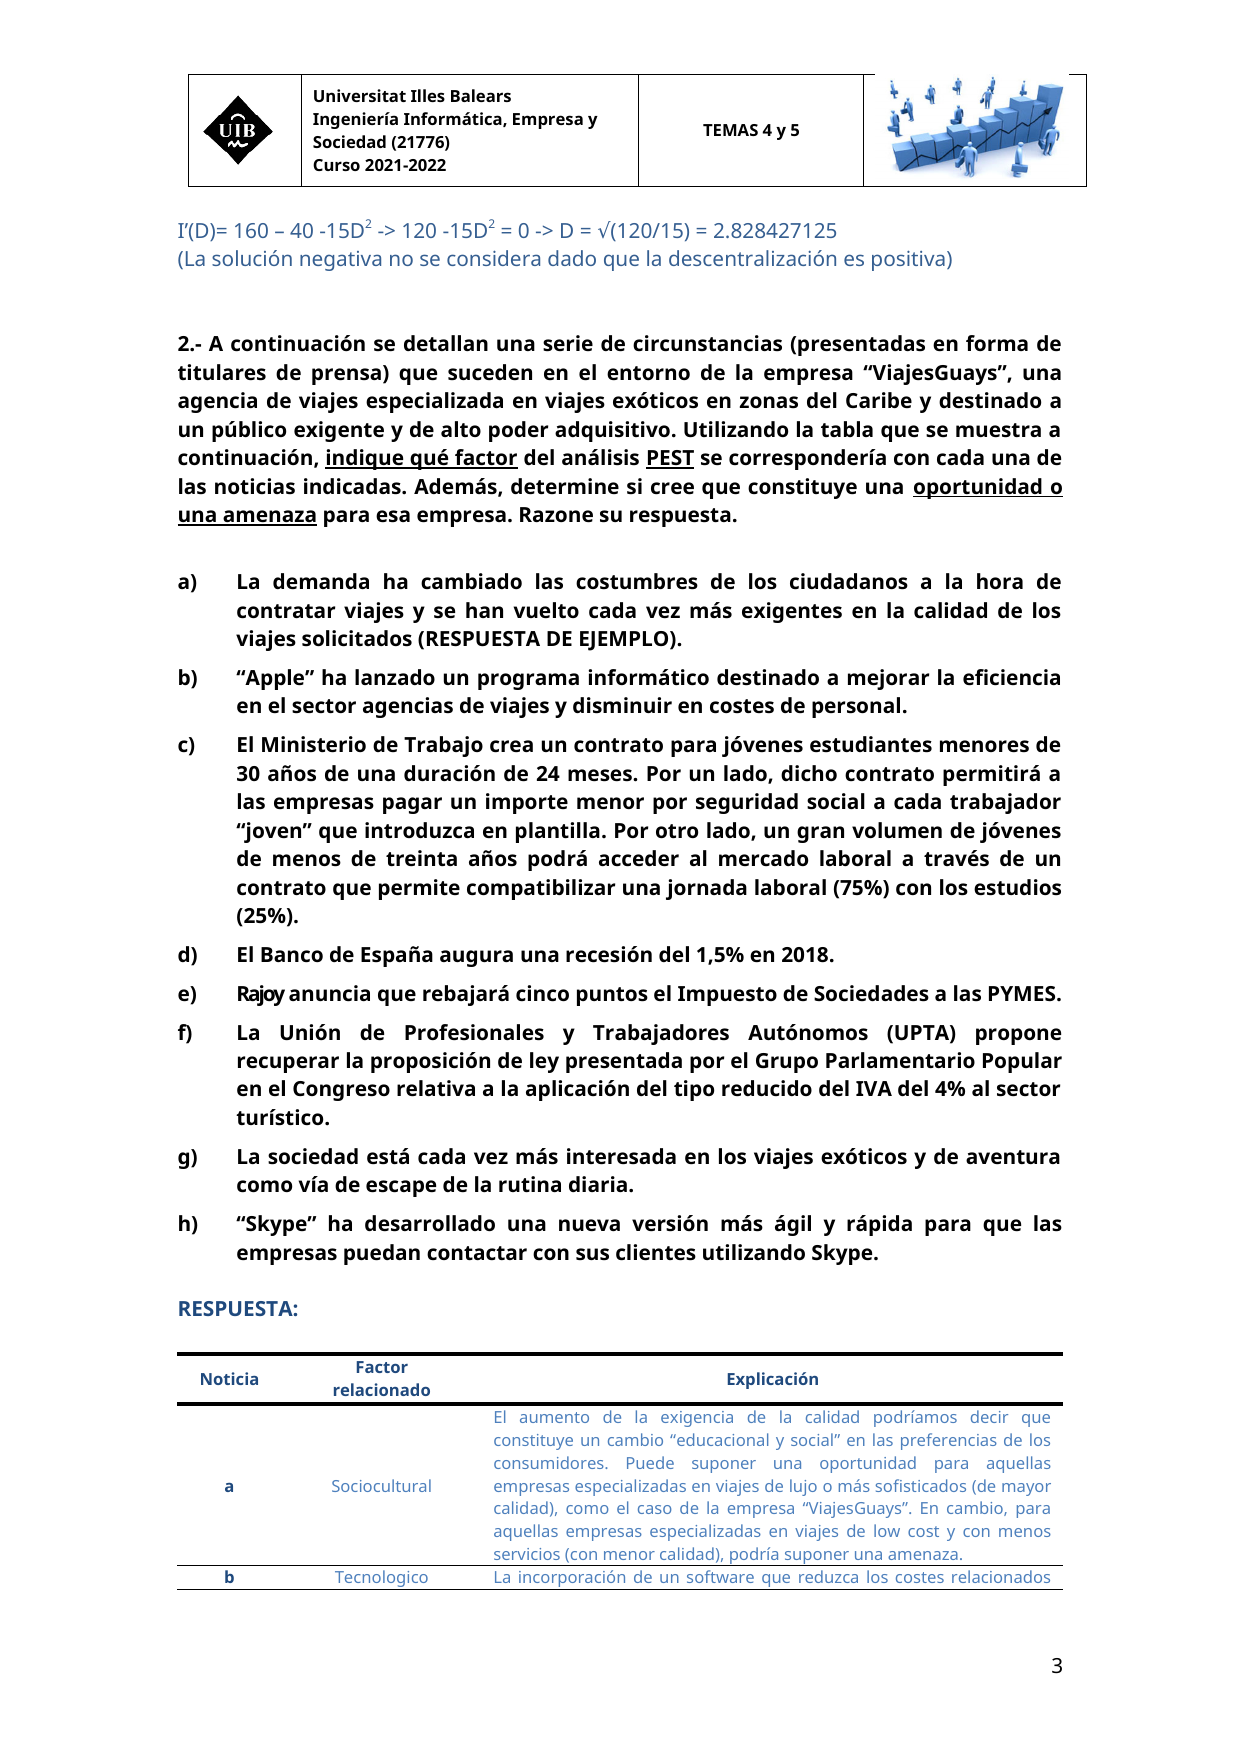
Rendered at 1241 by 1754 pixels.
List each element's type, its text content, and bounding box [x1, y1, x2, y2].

list La sociedad está cada vez más interesada en los viajes exóticos y de aventura como vía de escape de la rutina diaria. [177, 1142, 1063, 1199]
picture [875, 74, 1069, 186]
text I’(D)= 160 – 40 -15D2 -> 120 -15D2 = 0 -> D = √(120/15) = 2.828427125 [177, 216, 1063, 244]
list La demanda ha cambiado las costumbres de los ciudadanos a la hora de contratar viajes y se han vuelto cada vez más exigentes en la calidad de los viajes solicitados (RESPUESTA DE EJEMPLO). [177, 567, 1063, 653]
table_cell b [177, 1566, 281, 1589]
table_header Factor relacionado [281, 1356, 482, 1401]
list “Apple” ha lanzado un programa informático destinado a mejorar la eficiencia en el sector agencias de viajes y disminuir en costes de personal. [177, 663, 1063, 720]
list El Banco de España augura una recesión del 1,5% en 2018. [177, 940, 1063, 968]
list El Ministerio de Trabajo crea un contrato para jóvenes estudiantes menores de 30 años de una duración de 24 meses. Por un lado, dicho contrato permitirá a las empresas pagar un importe menor por seguridad social a cada trabajador “joven” que introduzca en plantilla. Por otro lado, un gran volumen de jóvenes de menos de treinta años podrá acceder al mercado laboral a través de un contrato que permite compatibilizar una jornada laboral (75%) con los estudios (25%). [177, 731, 1063, 929]
list Rajoy anuncia que rebajará cinco puntos el Impuesto de Sociedades a las PYMES. [177, 979, 1063, 1007]
text (La solución negativa no se considera dado que la descentralización es positiva) [177, 244, 1063, 273]
table_cell a [177, 1406, 281, 1565]
text RESPUESTA: [177, 1294, 1063, 1323]
table_header Explicación [482, 1356, 1063, 1401]
table_cell Tecnologico [281, 1566, 482, 1589]
table_header Noticia [177, 1356, 281, 1401]
list “Skype” ha desarrollado una nueva versión más ágil y rápida para que las empresas puedan contactar con sus clientes utilizando Skype. [177, 1209, 1063, 1266]
text 2.- A continuación se detallan una serie de circunstancias (presentadas en forma de titulares de prensa) que suceden en el entorno de la empresa “ViajesGuays”, una agencia de viajes especializada en viajes exóticos en zonas del Caribe y destinado a un público exigente y de alto poder adquisitivo. Utilizando la tabla que se muestra a continuación, indique qué factor del análisis PEST se correspondería con cada una de las noticias indicadas. Además, determine si cree que constituye una oportunidad o una amenaza para esa empresa. Razone su respuesta. [177, 329, 1063, 529]
table_cell Sociocultural [281, 1406, 482, 1565]
list La Unión de Profesionales y Trabajadores Autónomos (UPTA) propone recuperar la proposición de ley presentada por el Grupo Parlamentario Popular en el Congreso relativa a la aplicación del tipo reducido del IVA del 4% al sector turístico. [177, 1018, 1063, 1131]
table_cell El aumento de la exigencia de la calidad podríamos decir que constituye un cambio “educacional y social” en las preferencias de los consumidores. Puede suponer una oportunidad para aquellas empresas especializadas en viajes de lujo o más sofisticados (de mayor calidad), como el caso de la empresa “ViajesGuays”. En cambio, para aquellas empresas especializadas en viajes de low cost y con menos servicios (con menor calidad), podría suponer una amenaza. [482, 1406, 1063, 1565]
